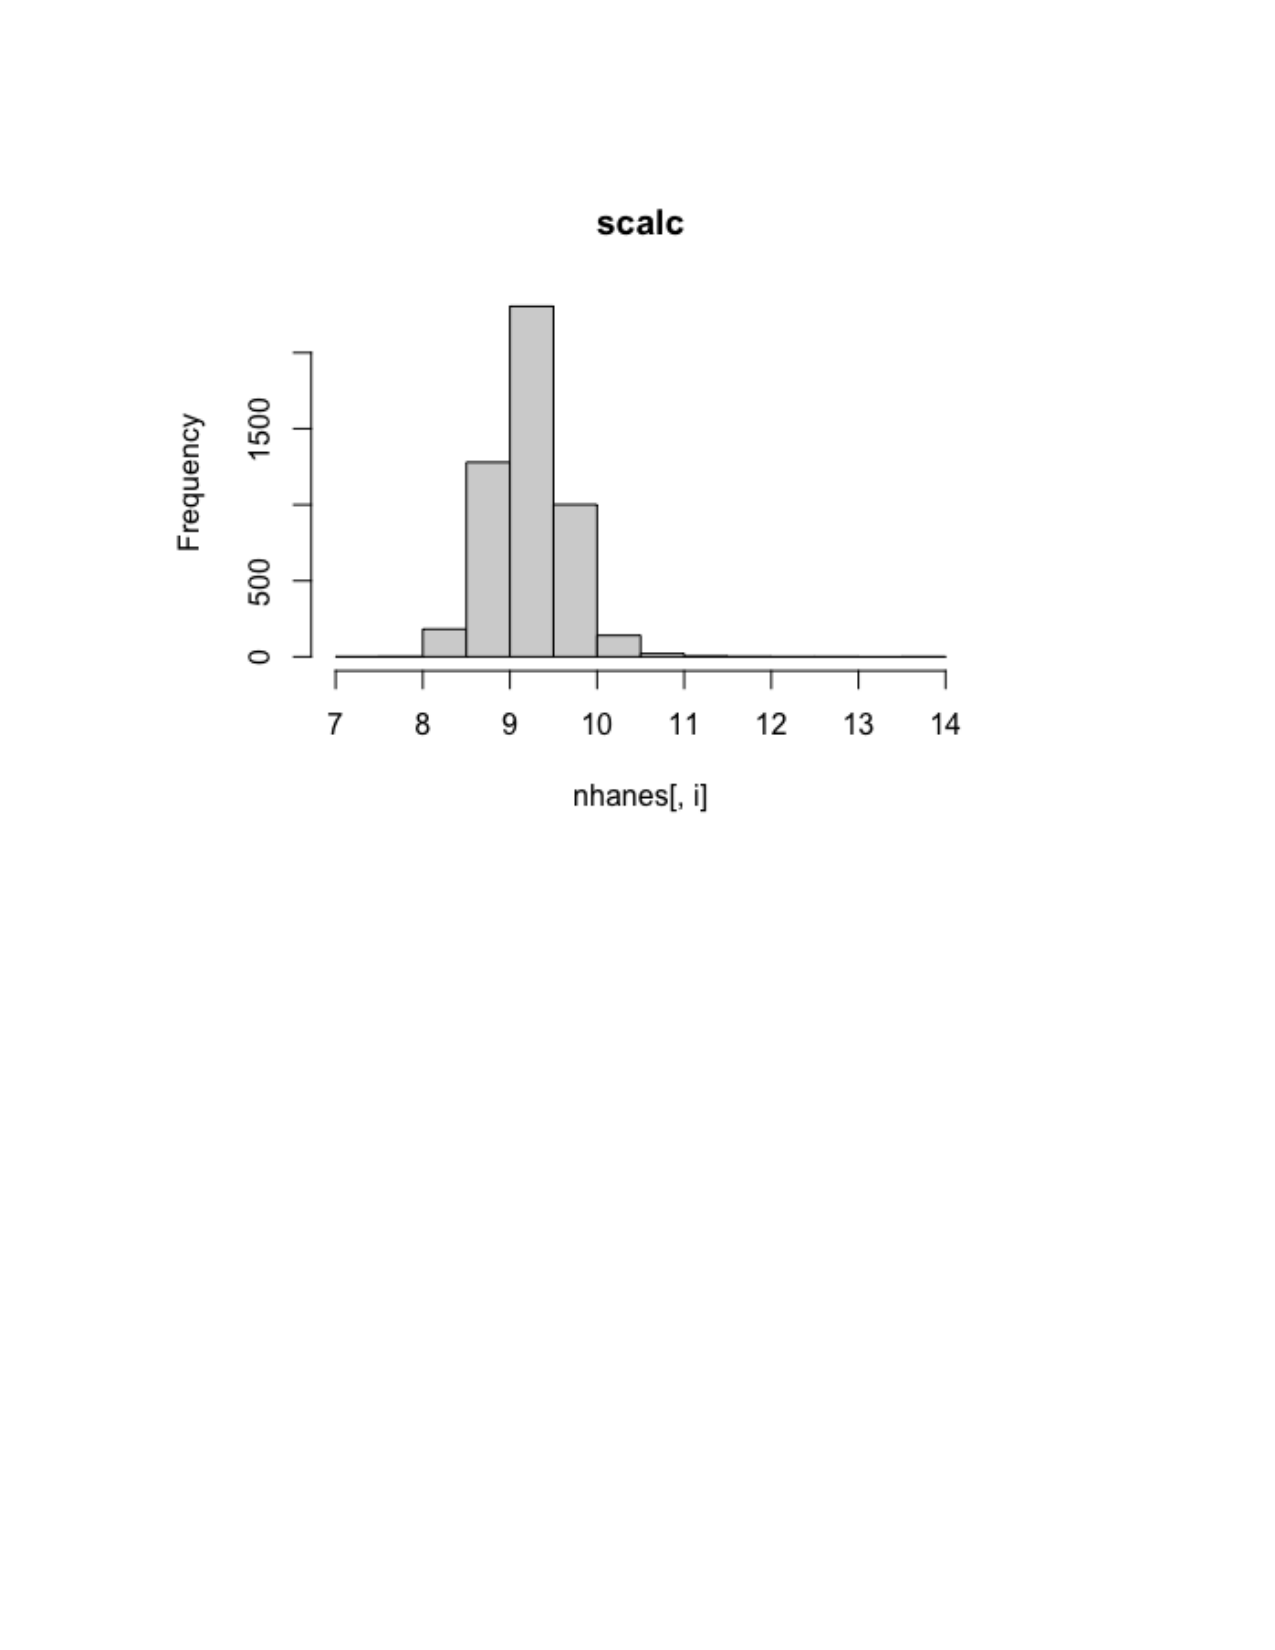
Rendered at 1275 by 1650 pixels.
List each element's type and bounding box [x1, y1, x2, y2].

picture [168, 150, 1044, 850]
